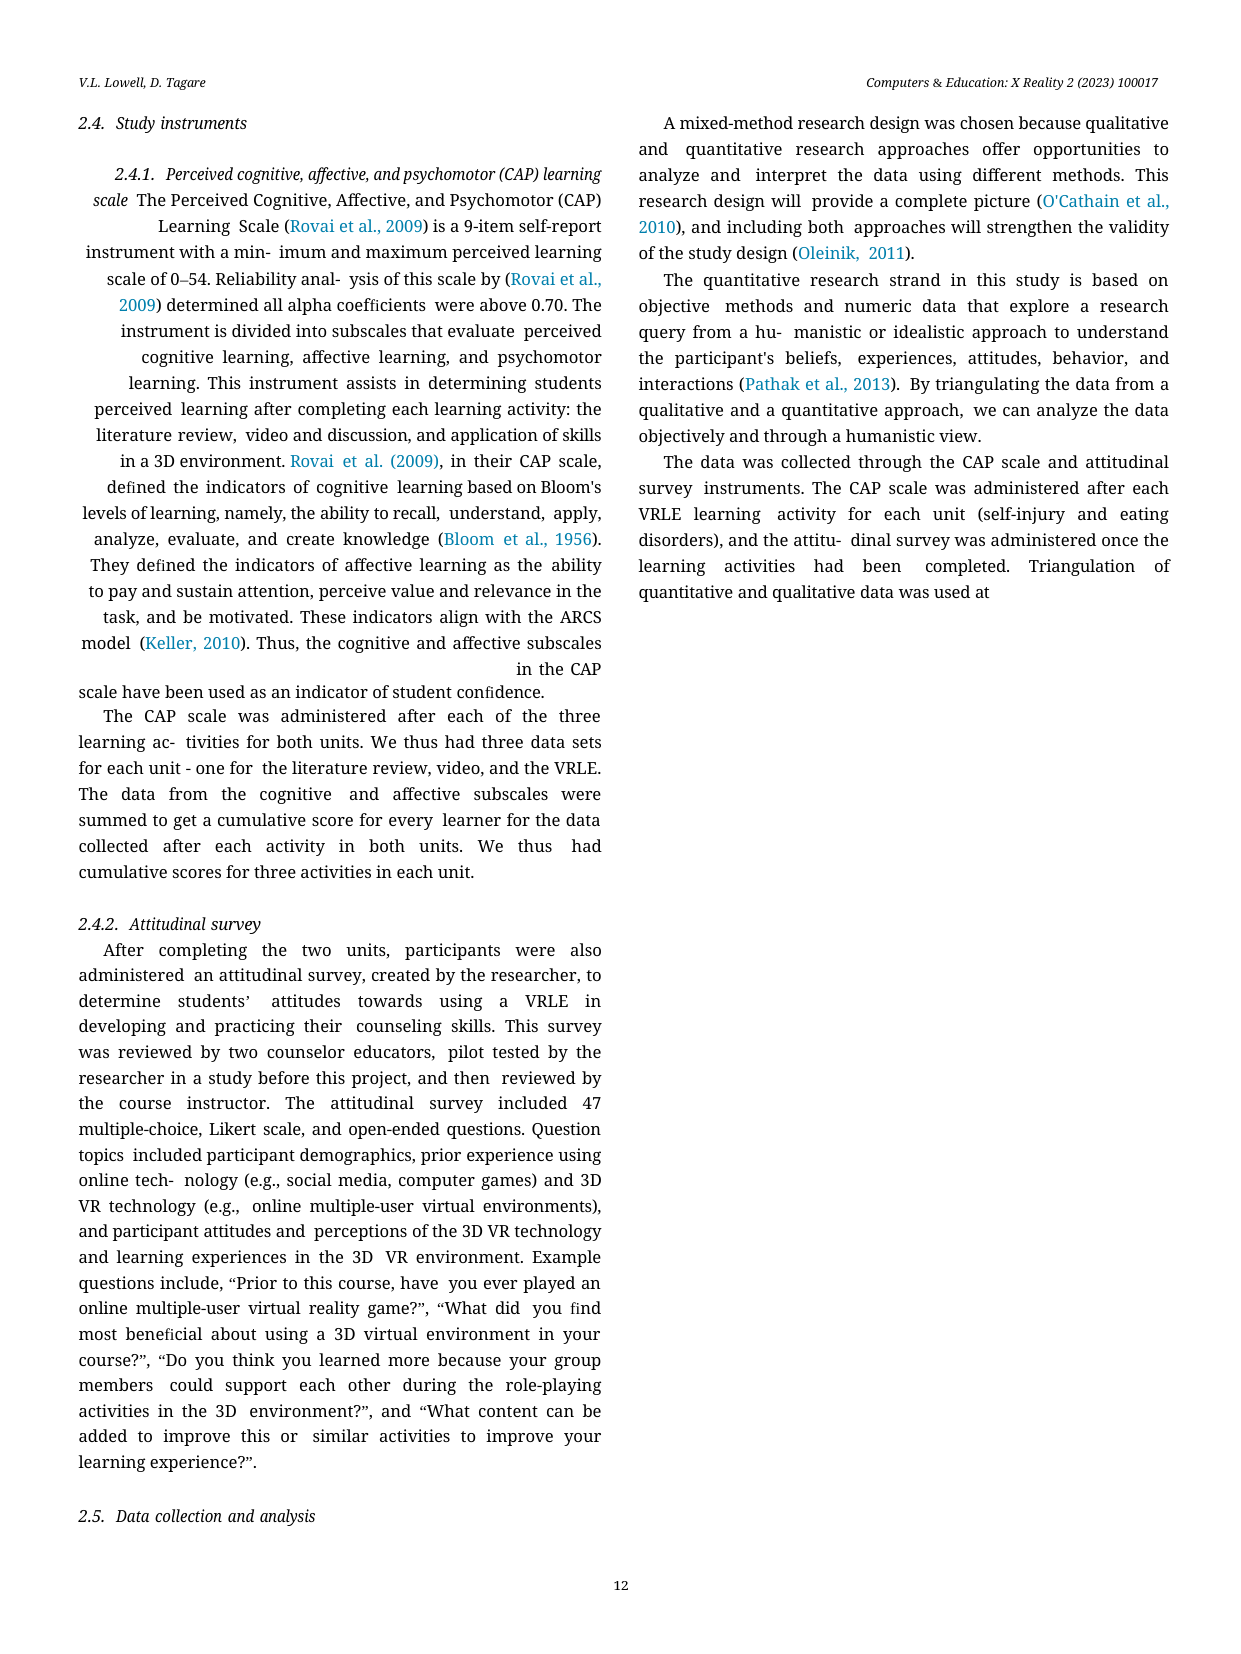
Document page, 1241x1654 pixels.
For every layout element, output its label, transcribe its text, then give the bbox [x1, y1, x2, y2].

picture [359, 223, 366, 231]
list Attitudinal survey [78, 912, 606, 935]
text The CAP scale was administered after each of the three learning ac- tivities for both units. We thus had three data sets for each unit - one for the literature review, video, and the VRLE. The data from the cognitive and affective subscales were summed to get a cumulative score for every learner for the data collected after each activity in both units. We thus had cumulative scores for three activities in each unit. [78, 704, 602, 883]
text A mixed-method research design was chosen because qualitative and quantitative research approaches offer opportunities to analyze and interpret the data using different methods. This research design will provide a complete picture (O'Cathain et al., 2010), and including both approaches will strengthen the validity of the study design (Oleinik, 2011). [638, 112, 1169, 265]
list Study instruments [78, 112, 606, 134]
list Perceived cognitive, affective, and psychomotor (CAP) learning scale The Perceived Cognitive, Affective, and Psychomotor (CAP) Learning Scale (Rovai et al., 2009) is a 9-item self-report instrument with a min- imum and maximum perceived learning scale of 0–54. Reliability anal- ysis of this scale by (Rovai et al., 2009) determined all alpha coefficients were above 0.70. The instrument is divided into subscales that evaluate perceived cognitive learning, affective learning, and psychomotor learning. This instrument assists in determining students perceived learning after completing each learning activity: the literature review, video and discussion, and application of skills in a 3D environment. Rovai et al. (2009), in their CAP scale, defined the indicators of cognitive learning based on Bloom's levels of learning, namely, the ability to recall, understand, apply, analyze, evaluate, and create knowledge (Bloom et al., 1956). They defined the indicators of affective learning as the ability to pay and sustain attention, perceive value and relevance in the task, and be motivated. These indicators align with the ARCS model (Keller, 2010). Thus, the cognitive and affective subscales in the CAP [78, 163, 602, 680]
list Data collection and analysis [78, 1505, 606, 1527]
text The data was collected through the CAP scale and attitudinal survey instruments. The CAP scale was administered after each VRLE learning activity for each unit (self-injury and eating disorders), and the attitu- dinal survey was administered once the learning activities had been completed. Triangulation of quantitative and qualitative data was used at [638, 451, 1169, 603]
picture [574, 533, 581, 539]
text After completing the two units, participants were also administered an attitudinal survey, created by the researcher, to determine students’ attitudes towards using a VRLE in developing and practicing their counseling skills. This survey was reviewed by two counselor educators, pilot tested by the researcher in a study before this project, and then reviewed by the course instructor. The attitudinal survey included 47 multiple-choice, Likert scale, and open-ended questions. Question topics included participant demographics, prior experience using online tech- nology (e.g., social media, computer games) and 3D VR technology (e.g., online multiple-user virtual environments), and participant attitudes and perceptions of the 3D VR technology and learning experiences in the 3D VR environment. Example questions include, “Prior to this course, have you ever played an online multiple-user virtual reality game?”, “What did you find most beneficial about using a 3D virtual environment in your course?”, “Do you think you learned more because your group members could support each other during the role-playing activities in the 3D environment?”, and “What content can be added to improve this or similar activities to improve your learning experience?”. [78, 938, 602, 1473]
text scale have been used as an indicator of student confidence. [78, 684, 606, 702]
text The quantitative research strand in this study is based on objective methods and numeric data that explore a research query from a hu- manistic or idealistic approach to understand the participant's beliefs, experiences, attitudes, behavior, and interactions (Pathak et al., 2013). By triangulating the data from a qualitative and a quantitative approach, we can analyze the data objectively and through a humanistic view. [638, 268, 1169, 447]
